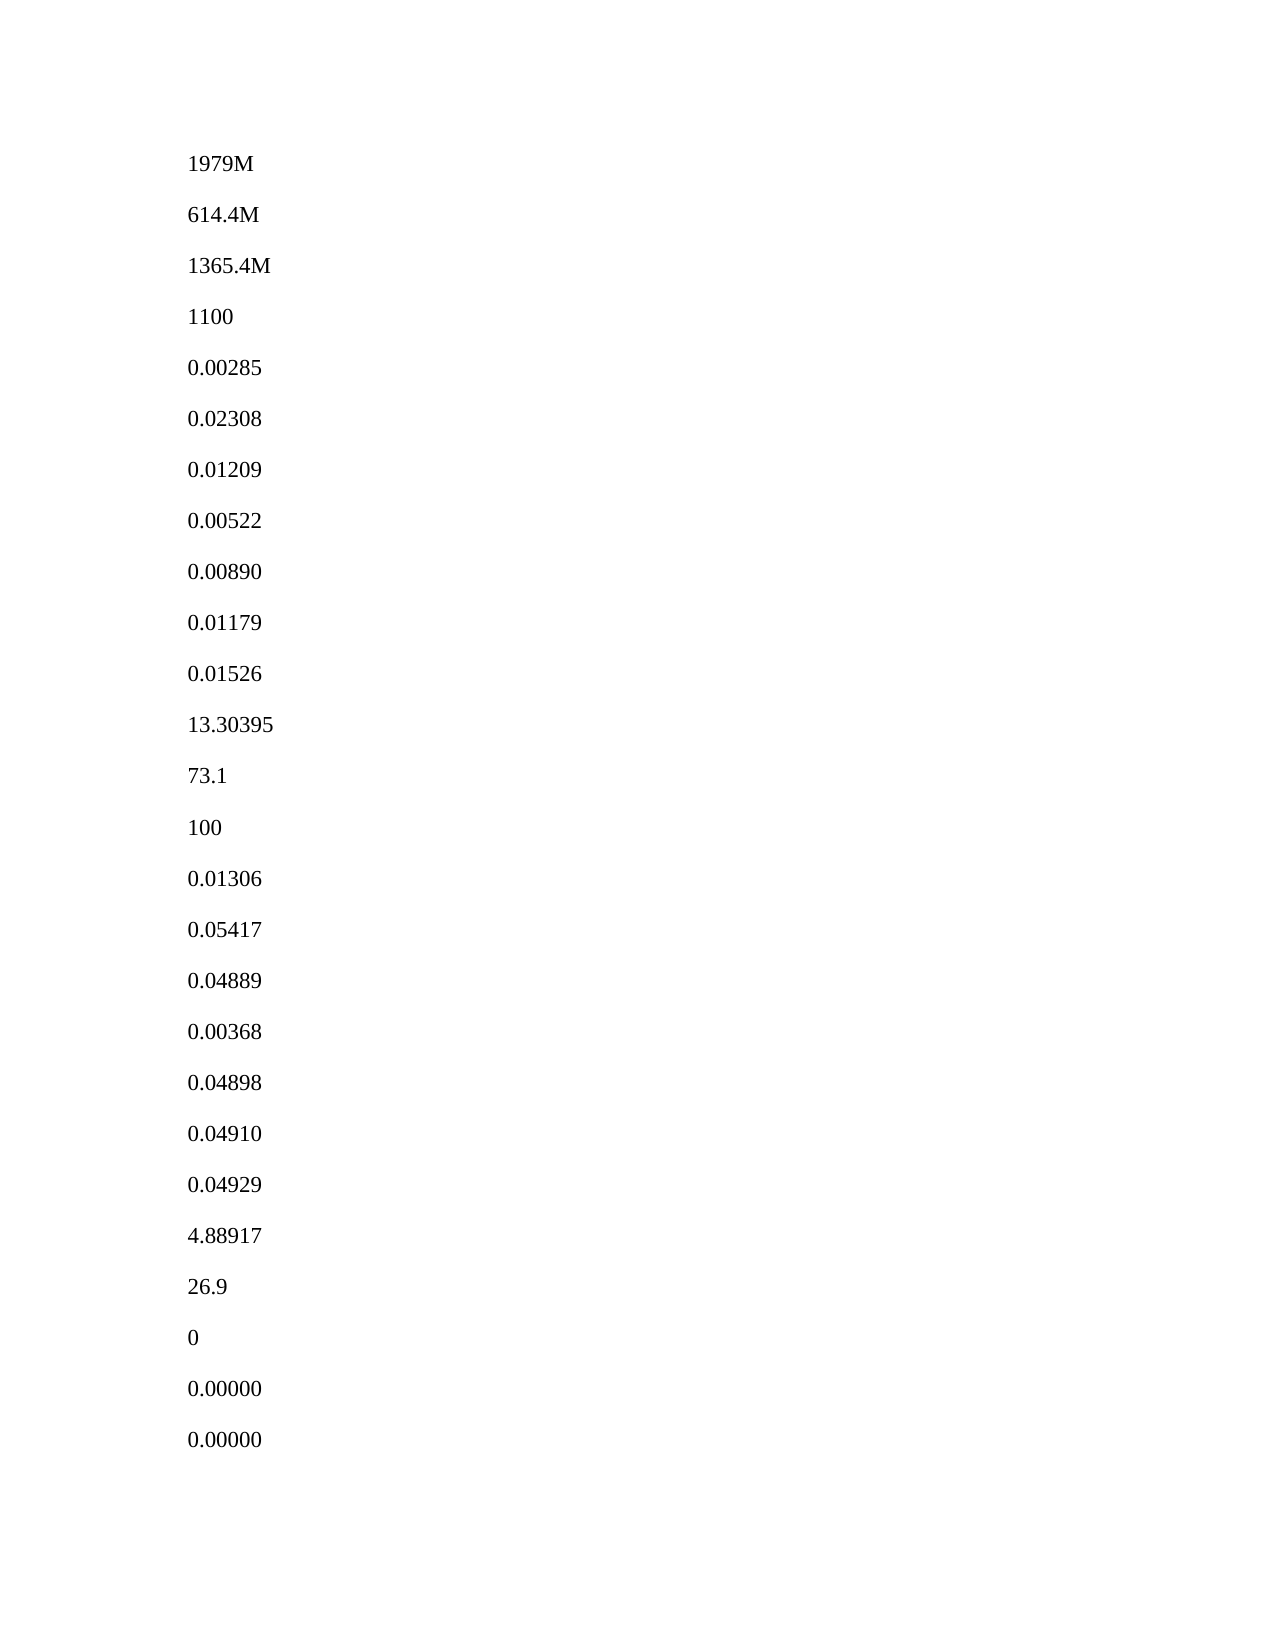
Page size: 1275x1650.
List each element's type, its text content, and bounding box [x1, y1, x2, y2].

table_cell 0.02308 [176, 405, 1076, 456]
table_cell 0.00285 [176, 354, 1076, 405]
table_cell 0.05417 [176, 916, 1076, 967]
table_cell 0.00000 [176, 1375, 1076, 1426]
table_cell 0.00890 [176, 558, 1076, 609]
table_cell 0.04910 [176, 1120, 1076, 1171]
table_cell 0 [176, 1324, 1076, 1375]
table_cell 0.00368 [176, 1018, 1076, 1069]
table_cell 0.01306 [176, 865, 1076, 916]
table_cell 0.04889 [176, 967, 1076, 1018]
table_cell 614.4M [176, 201, 1076, 252]
table_cell 100 [176, 814, 1076, 864]
table_cell 73.1 [176, 763, 1076, 813]
table_cell 4.88917 [176, 1222, 1076, 1273]
table_cell 1100 [176, 303, 1076, 354]
table_cell 1365.4M [176, 252, 1076, 303]
table_cell 0.01526 [176, 660, 1076, 711]
table_header 1979M [176, 150, 1076, 201]
table_cell 0.04929 [176, 1171, 1076, 1222]
table_cell 0.01179 [176, 609, 1076, 660]
table_cell 0.04898 [176, 1069, 1076, 1120]
table_cell 0.00522 [176, 507, 1076, 558]
table_cell 0.01209 [176, 456, 1076, 507]
table_cell 13.30395 [176, 711, 1076, 762]
table_cell 26.9 [176, 1273, 1076, 1324]
table_cell 0.00000 [176, 1426, 1076, 1477]
